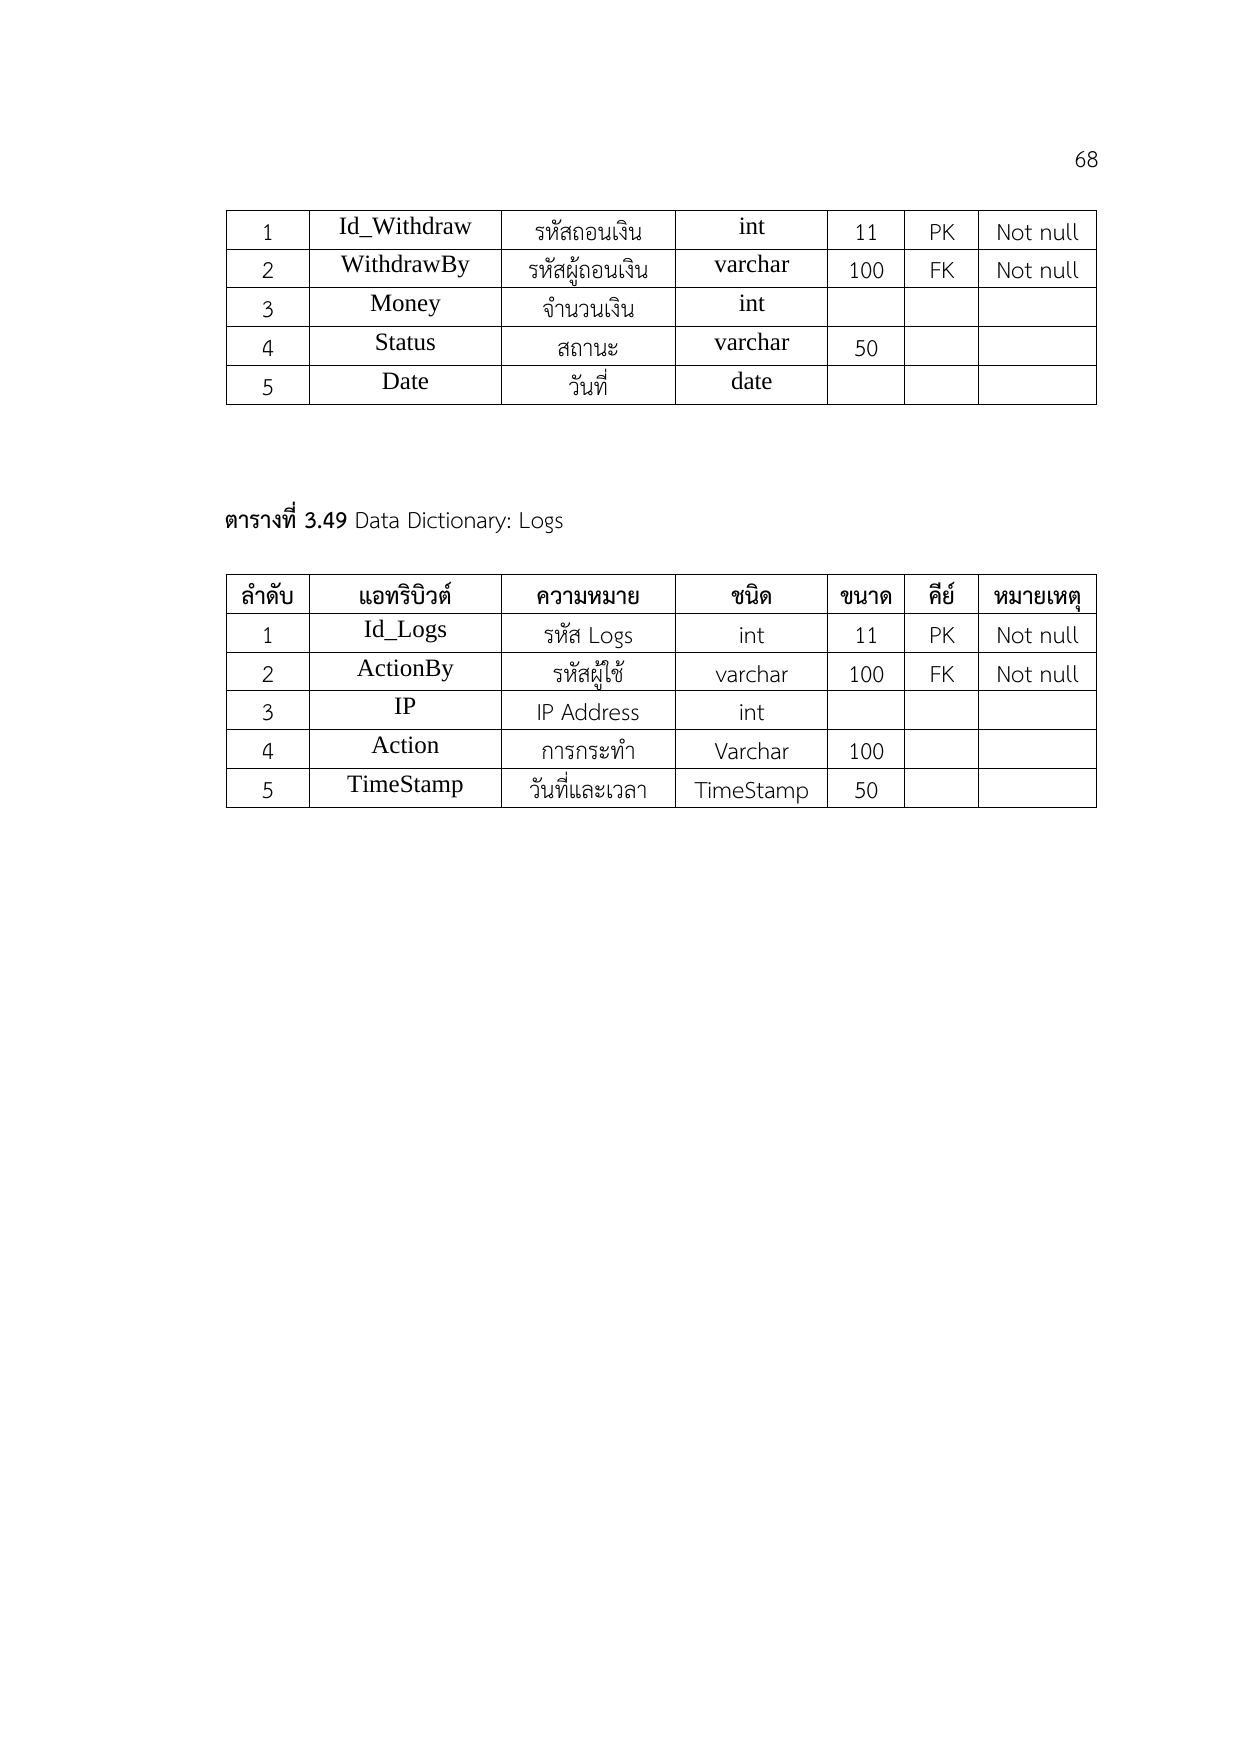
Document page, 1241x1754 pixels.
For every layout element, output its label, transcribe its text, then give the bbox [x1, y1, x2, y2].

table_cell รหัส Logs [502, 614, 675, 652]
table_cell [905, 769, 978, 807]
table_cell Not null [979, 250, 1096, 287]
table_cell int [676, 614, 827, 652]
table_cell varchar [676, 250, 827, 287]
table_cell 4 [227, 327, 309, 365]
table_cell 4 [227, 730, 309, 768]
table_cell [979, 327, 1096, 365]
table_cell [979, 366, 1096, 403]
table_cell 2 [227, 653, 309, 690]
table_cell [828, 691, 904, 729]
table_cell Id_Logs [310, 614, 501, 652]
table_cell PK [905, 614, 978, 652]
table_cell รหัสผู้ใช้ [502, 653, 675, 690]
table_cell TimeStamp [310, 769, 501, 807]
table_cell การกระทำ [502, 730, 675, 768]
table_cell 50 [828, 769, 904, 807]
table_cell [905, 366, 978, 403]
table_cell varchar [676, 653, 827, 690]
table_cell date [676, 366, 827, 403]
table_cell 1 [227, 614, 309, 652]
table_cell IP [310, 691, 501, 729]
table_cell int [676, 691, 827, 729]
table_header ลำดับ [227, 575, 309, 613]
table_cell สถานะ [502, 327, 675, 365]
table_cell 5 [227, 366, 309, 403]
table_cell 11 [828, 614, 904, 652]
table_header ขนาด [828, 575, 904, 613]
table_cell 100 [828, 653, 904, 690]
table_header แอทริบิวต์ [310, 575, 501, 613]
table_cell 100 [828, 730, 904, 768]
table_header หมายเหตุ [979, 575, 1096, 613]
table_cell 11 [828, 211, 904, 248]
table_cell Date [310, 366, 501, 403]
table_cell [979, 691, 1096, 729]
table_cell [905, 691, 978, 729]
table_header ความหมาย [502, 575, 675, 613]
table_cell รหัสผู้ถอนเงิน [502, 250, 675, 287]
table_cell วันที่และเวลา [502, 769, 675, 807]
table_cell varchar [676, 327, 827, 365]
text ตารางที่ 3.49 Data Dictionary: Logs [224, 499, 1098, 536]
table_cell วันที่ [502, 366, 675, 403]
table_cell 5 [227, 769, 309, 807]
table_cell จำนวนเงิน [502, 288, 675, 326]
table_cell [905, 288, 978, 326]
table_cell Money [310, 288, 501, 326]
table_cell 3 [227, 288, 309, 326]
table_cell [979, 769, 1096, 807]
table_cell [905, 327, 978, 365]
table_cell ActionBy [310, 653, 501, 690]
table_header ชนิด [676, 575, 827, 613]
table_cell Not null [979, 211, 1096, 248]
table_cell WithdrawBy [310, 250, 501, 287]
table_cell [828, 288, 904, 326]
table_cell FK [905, 250, 978, 287]
table_cell int [676, 211, 827, 248]
table_cell [979, 288, 1096, 326]
table_cell int [676, 288, 827, 326]
table_header คีย์ [905, 575, 978, 613]
table_cell Not null [979, 614, 1096, 652]
table_cell Status [310, 327, 501, 365]
table_cell [979, 730, 1096, 768]
table_cell 2 [227, 250, 309, 287]
table_cell [828, 366, 904, 403]
table_cell FK [905, 653, 978, 690]
table_cell Action [310, 730, 501, 768]
table_cell Varchar [676, 730, 827, 768]
table_cell Not null [979, 653, 1096, 690]
table_cell 50 [828, 327, 904, 365]
table_cell 1 [227, 211, 309, 248]
table_cell รหัสถอนเงิน [502, 211, 675, 248]
table_cell 3 [227, 691, 309, 729]
table_cell Id_Withdraw [310, 211, 501, 248]
table_cell 100 [828, 250, 904, 287]
table_cell IP Address [502, 691, 675, 729]
table_cell TimeStamp [676, 769, 827, 807]
table_cell [905, 730, 978, 768]
table_cell PK [905, 211, 978, 248]
